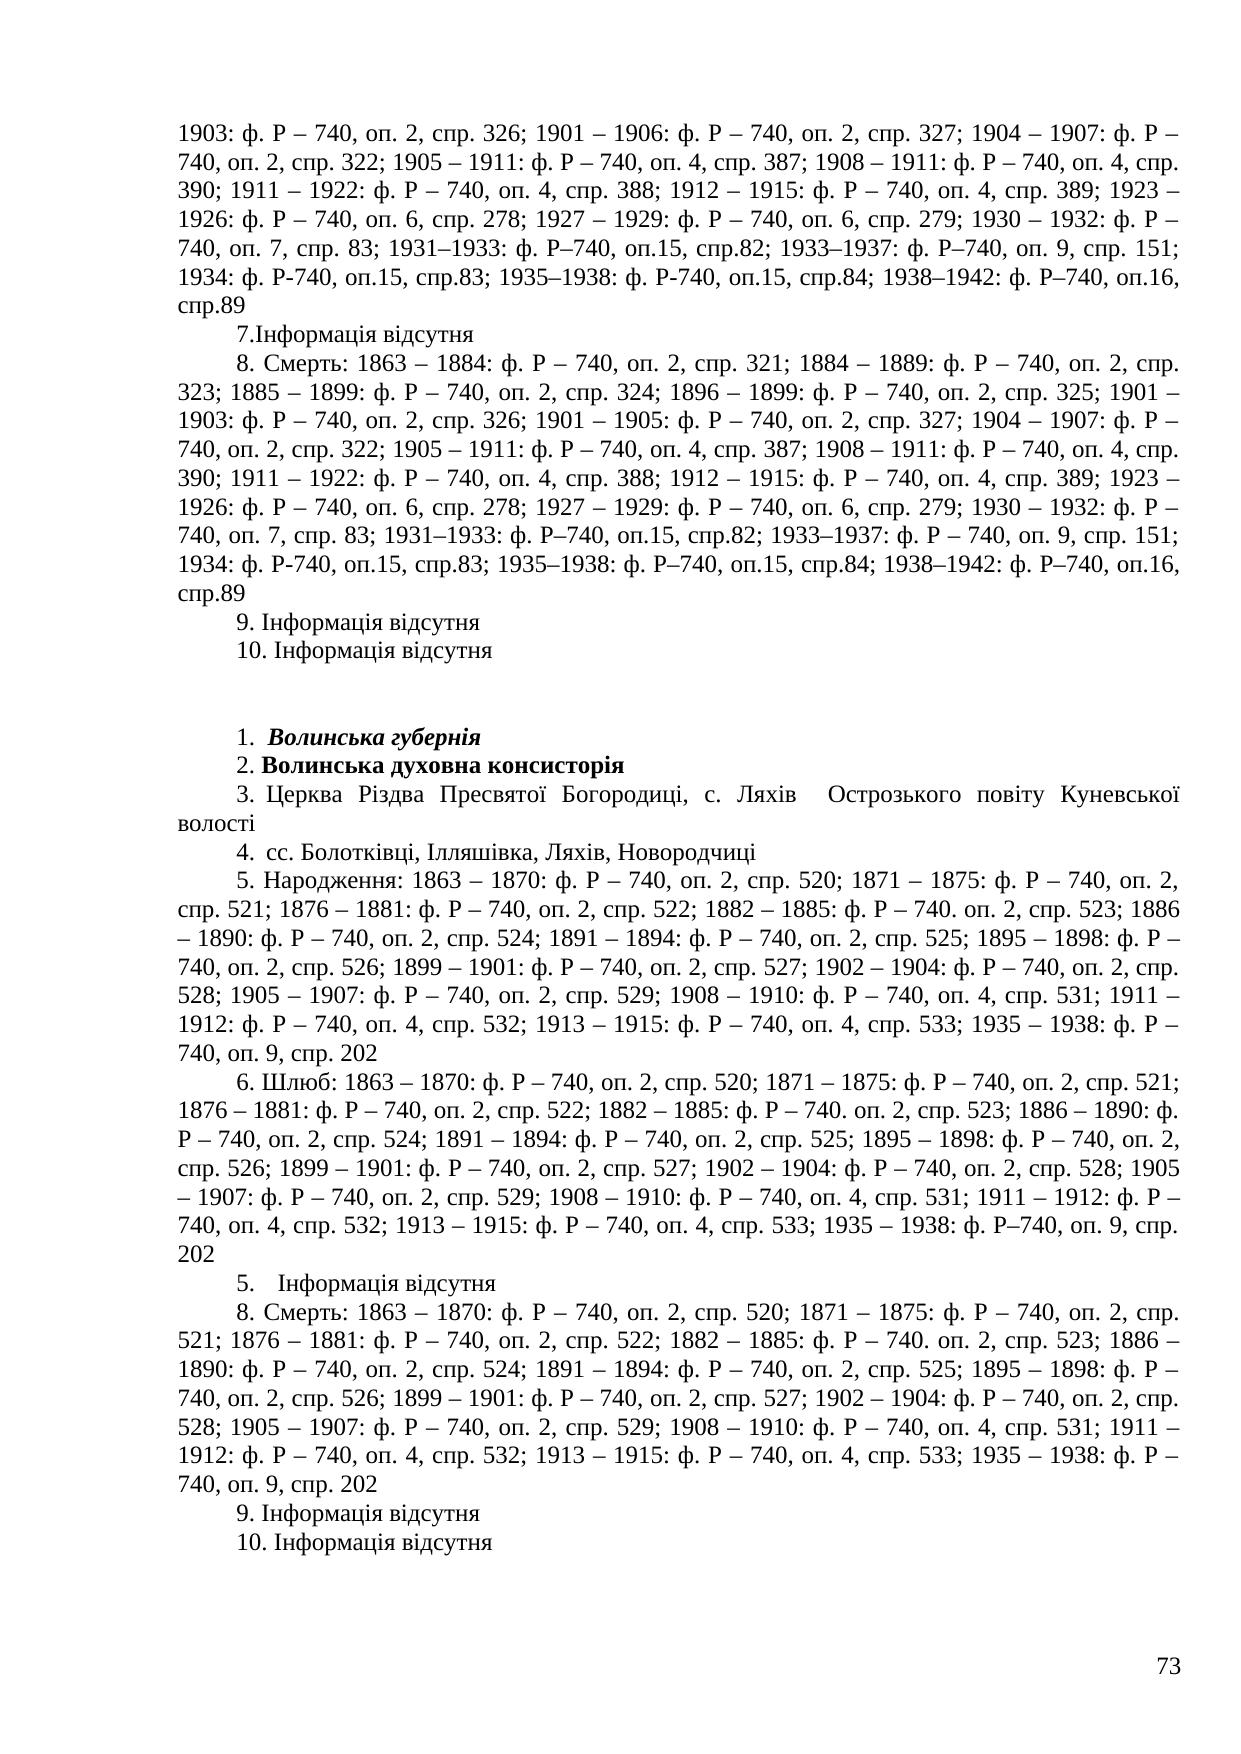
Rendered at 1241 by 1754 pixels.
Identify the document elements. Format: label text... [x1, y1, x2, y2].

list сс. Болотківці, Ілляшівка, Ляхів, Новородчиці [177, 837, 1181, 866]
list Церква Різдва Пресвятої Богородиці, с. Ляхів Острозького повіту Куневської волості [177, 779, 1181, 837]
text 8. Смерть: 1863 – 1884: ф. Р – 740, оп. 2, спр. 321; 1884 – 1889: ф. Р – 740, оп. 2, спр. 323; 1885 – 1899: ф. Р – 740, оп. 2, спр. 324; 1896 – 1899: ф. Р – 740, оп. 2, спр. 325; 1901 – 1903: ф. Р – 740, оп. 2, спр. 326; 1901 – 1905: ф. Р – 740, оп. 2, спр. 327; 1904 – 1907: ф. Р – 740, оп. 2, спр. 322; 1905 – 1911: ф. Р – 740, оп. 4, спр. 387; 1908 – 1911: ф. Р – 740, оп. 4, спр. 390; 1911 – 1922: ф. Р – 740, оп. 4, спр. 388; 1912 – 1915: ф. Р – 740, оп. 4, спр. 389; 1923 – 1926: ф. Р – 740, оп. 6, спр. 278; 1927 – 1929: ф. Р – 740, оп. 6, спр. 279; 1930 – 1932: ф. Р – 740, оп. 7, спр. 83; 1931–1933: ф. Р–740, оп.15, спр.82; 1933–1937: ф. Р – 740, оп. 9, спр. 151; 1934: ф. Р-740, оп.15, спр.83; 1935–1938: ф. Р–740, оп.15, спр.84; 1938–1942: ф. Р–740, оп.16, спр.89 [177, 348, 1181, 607]
text 10. Інформація відсутня [177, 636, 1181, 664]
text 10. Інформація відсутня [177, 1527, 1181, 1556]
text 5. Народження: 1863 – 1870: ф. Р – 740, оп. 2, спр. 520; 1871 – 1875: ф. Р – 740, оп. 2, спр. 521; 1876 – 1881: ф. Р – 740, оп. 2, спр. 522; 1882 – 1885: ф. Р – 740. оп. 2, спр. 523; 1886 – 1890: ф. Р – 740, оп. 2, спр. 524; 1891 – 1894: ф. Р – 740, оп. 2, спр. 525; 1895 – 1898: ф. Р – 740, оп. 2, спр. 526; 1899 – 1901: ф. Р – 740, оп. 2, спр. 527; 1902 – 1904: ф. Р – 740, оп. 2, спр. 528; 1905 – 1907: ф. Р – 740, оп. 2, спр. 529; 1908 – 1910: ф. Р – 740, оп. 4, спр. 531; 1911 – 1912: ф. Р – 740, оп. 4, спр. 532; 1913 – 1915: ф. Р – 740, оп. 4, спр. 533; 1935 – 1938: ф. Р – 740, оп. 9, спр. 202 [177, 866, 1181, 1067]
text 7.Інформація відсутня [177, 319, 1181, 348]
list Інформація відсутня [177, 1268, 1181, 1297]
text 8. Смерть: 1863 – 1870: ф. Р – 740, оп. 2, спр. 520; 1871 – 1875: ф. Р – 740, оп. 2, спр. 521; 1876 – 1881: ф. Р – 740, оп. 2, спр. 522; 1882 – 1885: ф. Р – 740. оп. 2, спр. 523; 1886 – 1890: ф. Р – 740, оп. 2, спр. 524; 1891 – 1894: ф. Р – 740, оп. 2, спр. 525; 1895 – 1898: ф. Р – 740, оп. 2, спр. 526; 1899 – 1901: ф. Р – 740, оп. 2, спр. 527; 1902 – 1904: ф. Р – 740, оп. 2, спр. 528; 1905 – 1907: ф. Р – 740, оп. 2, спр. 529; 1908 – 1910: ф. Р – 740, оп. 4, спр. 531; 1911 – 1912: ф. Р – 740, оп. 4, спр. 532; 1913 – 1915: ф. Р – 740, оп. 4, спр. 533; 1935 – 1938: ф. Р – 740, оп. 9, спр. 202 [177, 1297, 1181, 1498]
text 6. Шлюб: 1863 – 1870: ф. Р – 740, оп. 2, спр. 520; 1871 – 1875: ф. Р – 740, оп. 2, спр. 521; 1876 – 1881: ф. Р – 740, оп. 2, спр. 522; 1882 – 1885: ф. Р – 740. оп. 2, спр. 523; 1886 – 1890: ф. Р – 740, оп. 2, спр. 524; 1891 – 1894: ф. Р – 740, оп. 2, спр. 525; 1895 – 1898: ф. Р – 740, оп. 2, спр. 526; 1899 – 1901: ф. Р – 740, оп. 2, спр. 527; 1902 – 1904: ф. Р – 740, оп. 2, спр. 528; 1905 – 1907: ф. Р – 740, оп. 2, спр. 529; 1908 – 1910: ф. Р – 740, оп. 4, спр. 531; 1911 – 1912: ф. Р – 740, оп. 4, спр. 532; 1913 – 1915: ф. Р – 740, оп. 4, спр. 533; 1935 – 1938: ф. Р–740, оп. 9, спр. 202 [177, 1067, 1181, 1268]
text 1. Волинська губернія [177, 722, 1181, 751]
text 9. Інформація відсутня [177, 1498, 1181, 1527]
text 9. Інформація відсутня [177, 607, 1181, 636]
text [177, 118, 1181, 319]
text 2. Волинська духовна консисторія [177, 751, 1181, 779]
